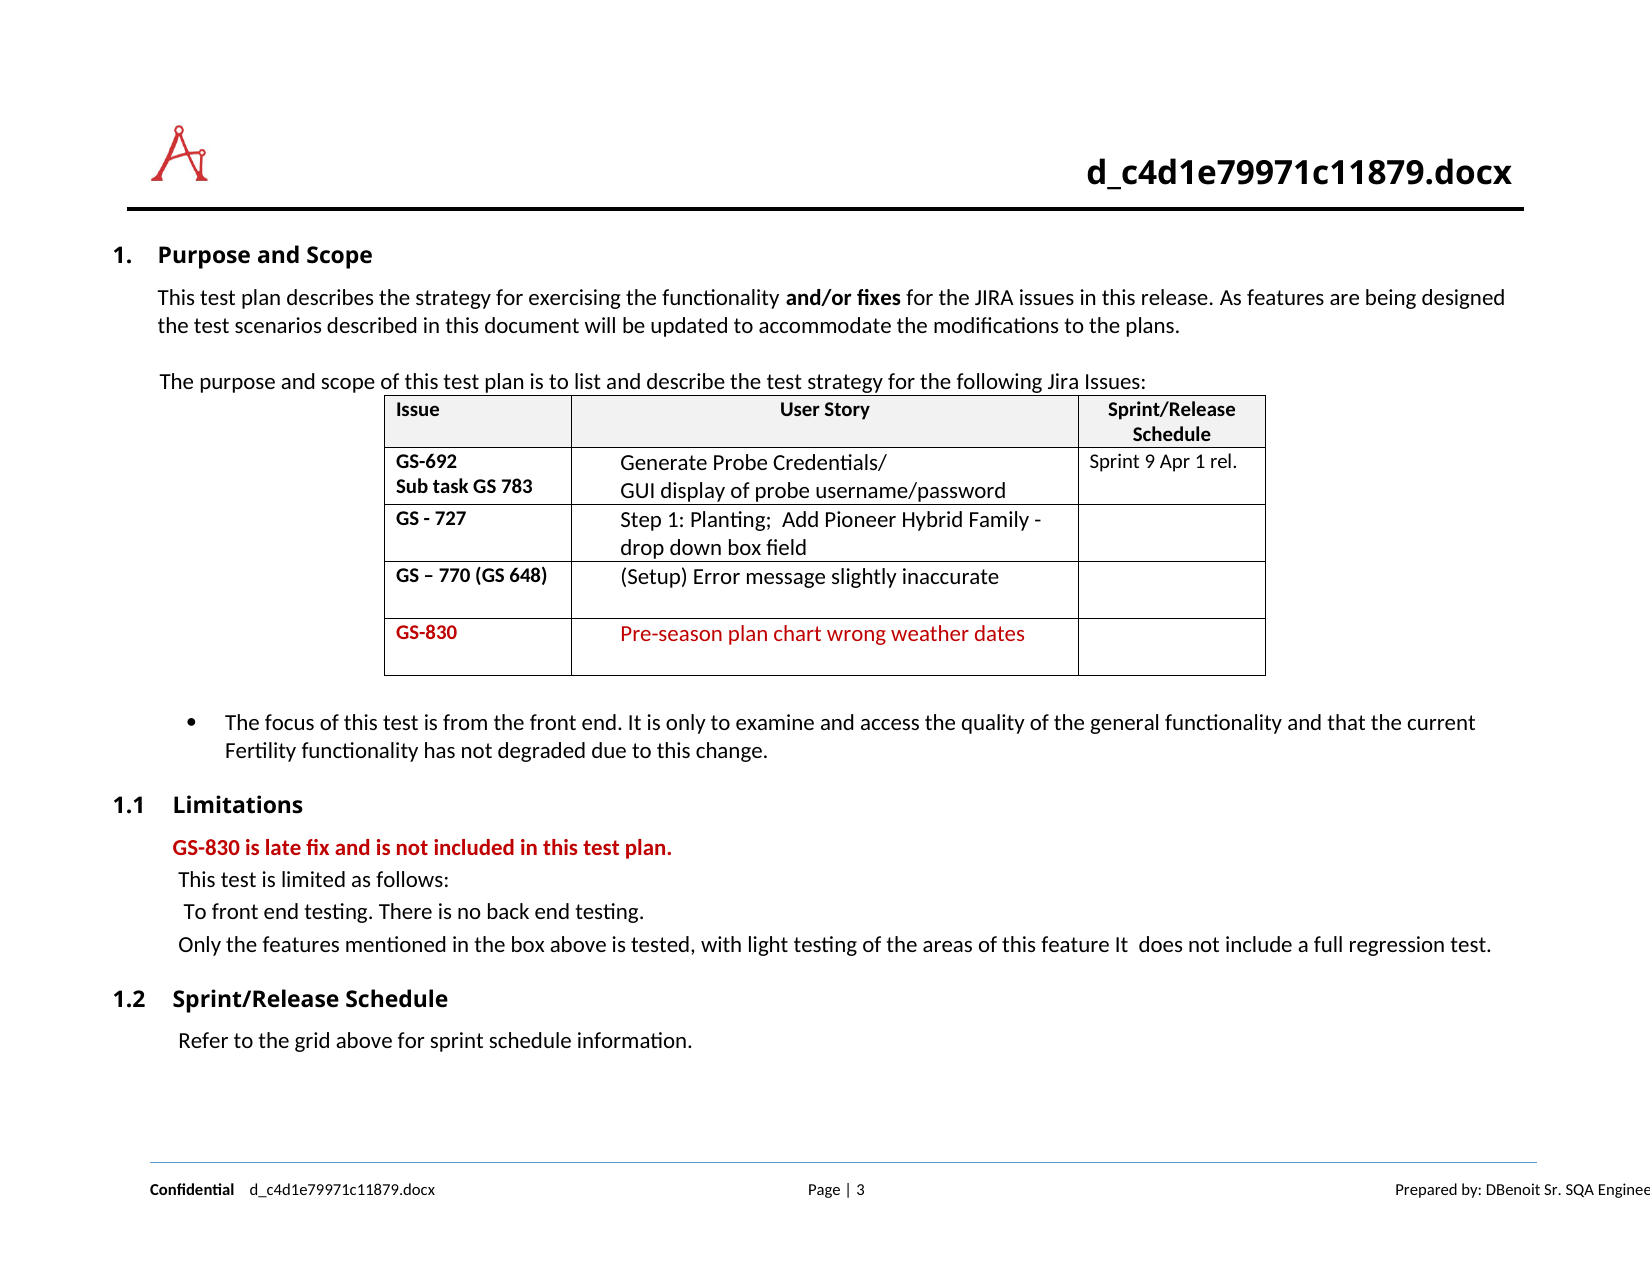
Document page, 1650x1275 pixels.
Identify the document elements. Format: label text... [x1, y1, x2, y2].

table_header User Story [572, 396, 1078, 447]
picture [137, 112, 221, 194]
table_cell Generate Probe Credentials/ GUI display of probe username/password [572, 448, 1078, 504]
table_header Issue [385, 396, 571, 447]
table_cell (Setup) Error message slightly inaccurate [572, 562, 1078, 618]
table_cell GS-830 [385, 619, 571, 675]
table_cell GS-692 Sub task GS 783 [385, 448, 571, 504]
table_cell Step 1: Planting; Add Pioneer Hybrid Family - drop down box field [572, 505, 1078, 561]
subtitle Purpose and Scope [112, 239, 1537, 270]
list To front end testing. There is no back end testing. [178, 897, 1537, 926]
subtitle Sprint/Release Schedule [112, 983, 1537, 1014]
text The purpose and scope of this test plan is to list and describe the test strategy for the following Jira Issues: [159, 367, 1537, 395]
table_header Sprint/Release Schedule [1079, 396, 1265, 447]
table_cell Pre-season plan chart wrong weather dates [572, 619, 1078, 675]
text This test plan describes the strategy for exercising the functionality and/or fixes for the JIRA issues in this release. As features are being designed the test scenarios described in this document will be updated to accommodate the modifications to the plans. [157, 283, 1537, 339]
table_cell [1079, 505, 1265, 561]
list The focus of this test is from the front end. It is only to examine and access the quality of the general functionality and that the current Fertility functionality has not degraded due to this change. [187, 708, 1537, 764]
table_cell [1079, 619, 1265, 675]
text Refer to the grid above for sprint schedule information. [178, 1026, 1537, 1054]
list Only the features mentioned in the box above is tested, with light testing of the areas of this feature It does not include a full regression test. [178, 930, 1537, 958]
table_cell Sprint 9 Apr 1 rel. [1079, 448, 1265, 504]
table_cell [1079, 562, 1265, 618]
text GS-830 is late fix and is not included in this test plan. [172, 833, 1537, 861]
list This test is limited as follows: [178, 865, 1537, 893]
subtitle Limitations [112, 789, 1537, 821]
table_cell GS – 770 (GS 648) [385, 562, 571, 618]
table_cell GS - 727 [385, 505, 571, 561]
